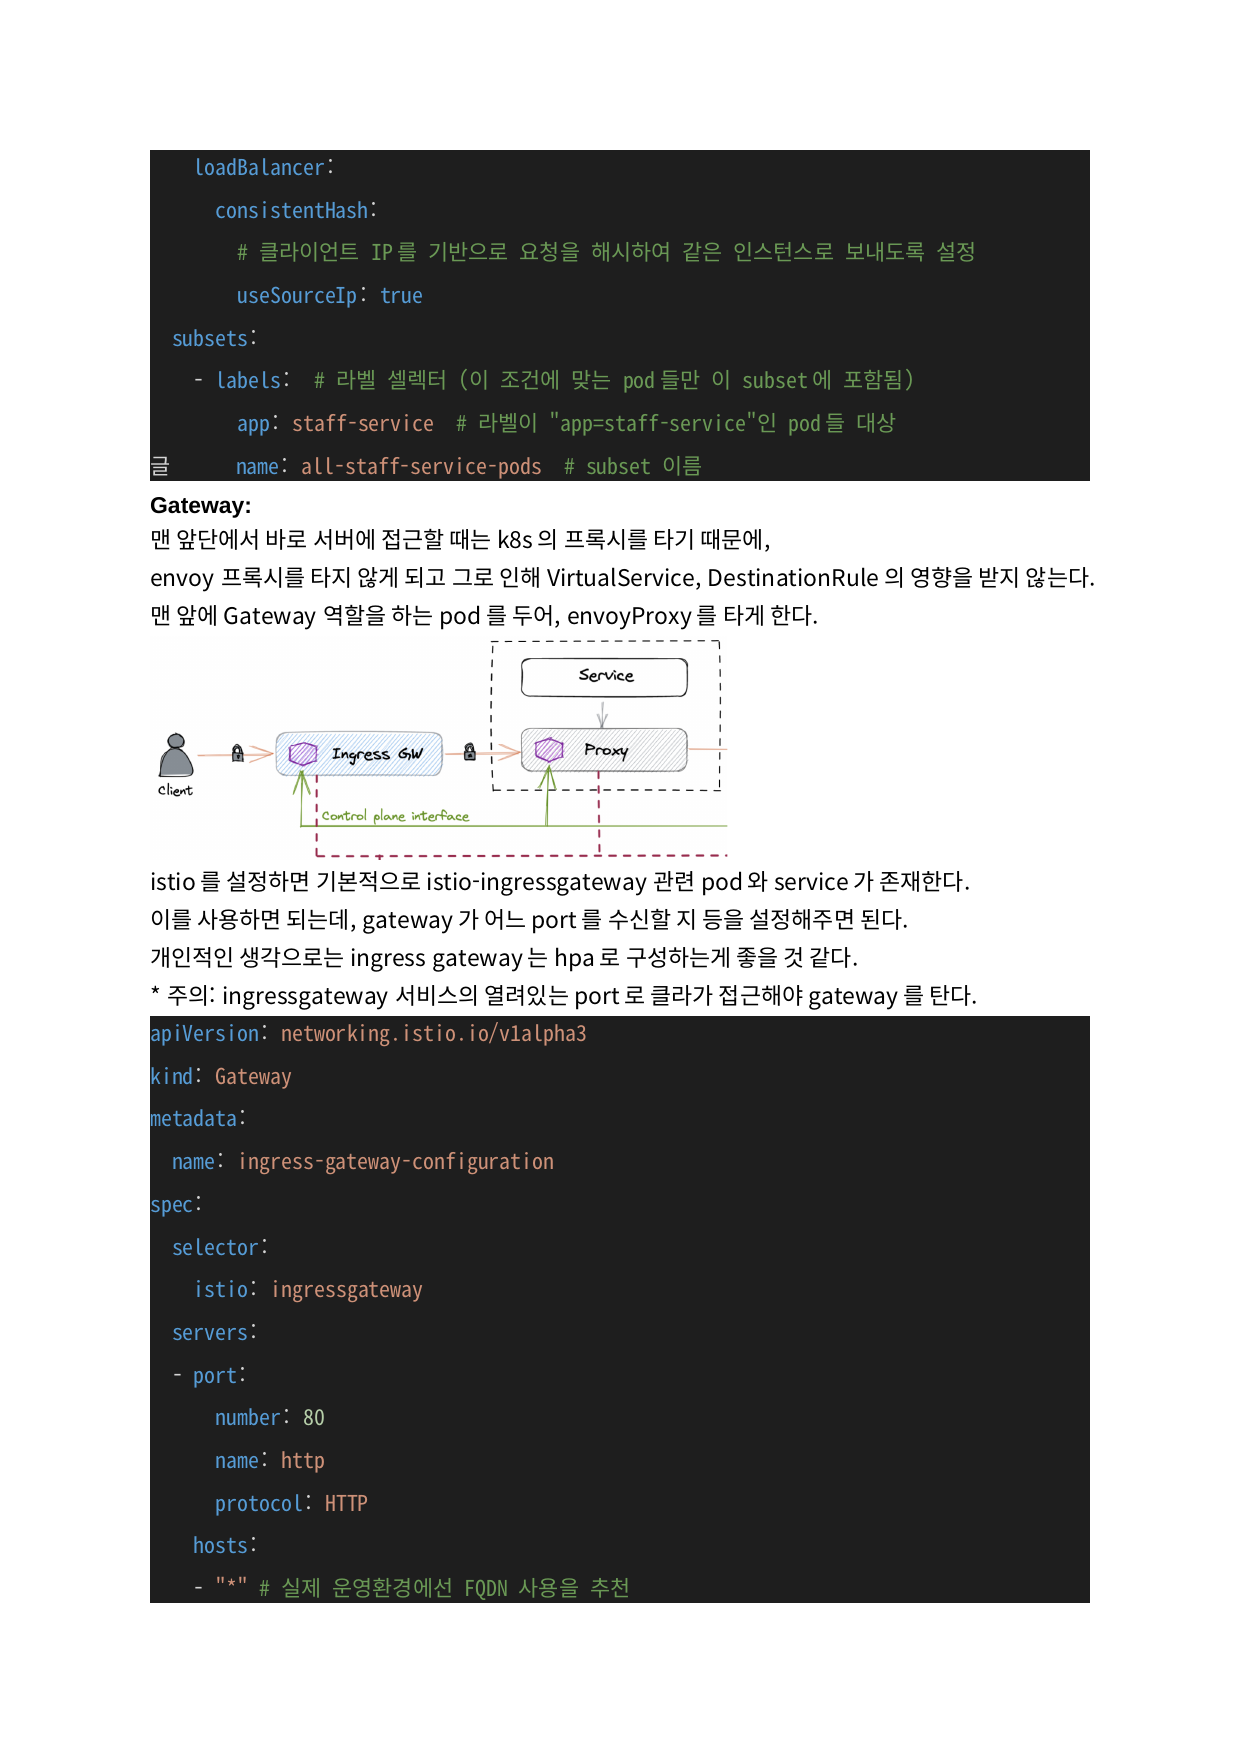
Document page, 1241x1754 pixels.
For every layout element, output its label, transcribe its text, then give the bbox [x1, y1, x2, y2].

text number: 80 [150, 1400, 1090, 1432]
text spec: [150, 1187, 1090, 1218]
text useSourceIp: true [150, 278, 1090, 310]
text * 주의: ingressgateway 서비스의 열려있는 port로 클라가 접근해야 gateway를 탄다. [150, 978, 1090, 1011]
text 맨 앞에 Gateway 역할을 하는 pod를 두어, envoyProxy를 타게 한다. [150, 598, 1090, 631]
text hosts: [150, 1528, 1090, 1560]
text loadBalancer: [150, 150, 1090, 182]
text - port: [150, 1358, 1090, 1389]
text name: http [150, 1443, 1090, 1475]
text protocol: HTTP [150, 1486, 1090, 1517]
text 맨 앞단에서 바로 서버에 접근할 때는 k8s의 프록시를 타기 때문에, [150, 522, 1090, 555]
text servers: [150, 1315, 1090, 1347]
text consistentHash: [150, 193, 1090, 224]
text app: staff-service # 라벨이 "app=staff-service"인 pod들 대상 [150, 406, 1090, 438]
text istio: ingressgateway [150, 1272, 1090, 1304]
text envoy 프록시를 타지 않게 되고 그로 인해 VirtualService, DestinationRule의 영향을 받지 않는다. [150, 560, 1090, 593]
text name: ingress-gateway-configuration [150, 1144, 1090, 1176]
text subsets: [150, 321, 1090, 352]
text selector: [150, 1229, 1090, 1261]
text 개인적인 생각으로는 ingress gateway는 hpa로 구성하는게 좋을 것 같다. [150, 940, 1090, 973]
text apiVersion: networking.istio.io/v1alpha3 [150, 1016, 1090, 1048]
picture [150, 636, 728, 860]
text - "*" # 실제 운영환경에선 FQDN 사용을 추천 [150, 1571, 1090, 1603]
text istio를 설정하면 기본적으로 istio-ingressgateway 관련 pod와 service가 존재한다. [150, 863, 1090, 897]
text 글 name: all-staff-service-pods # subset 이름 [150, 449, 1090, 481]
text Gateway: [150, 492, 1090, 518]
text - labels: # 라벨 셀렉터 (이 조건에 맞는 pod들만 이 subset에 포함됨) [150, 363, 1090, 395]
text 이를 사용하면 되는데, gateway가 어느 port를 수신할 지 등을 설정해주면 된다. [150, 902, 1090, 935]
text kind: Gateway [150, 1059, 1090, 1090]
text # 클라이언트 IP를 기반으로 요청을 해시하여 같은 인스턴스로 보내도록 설정 [150, 235, 1090, 267]
text metadata: [150, 1101, 1090, 1133]
